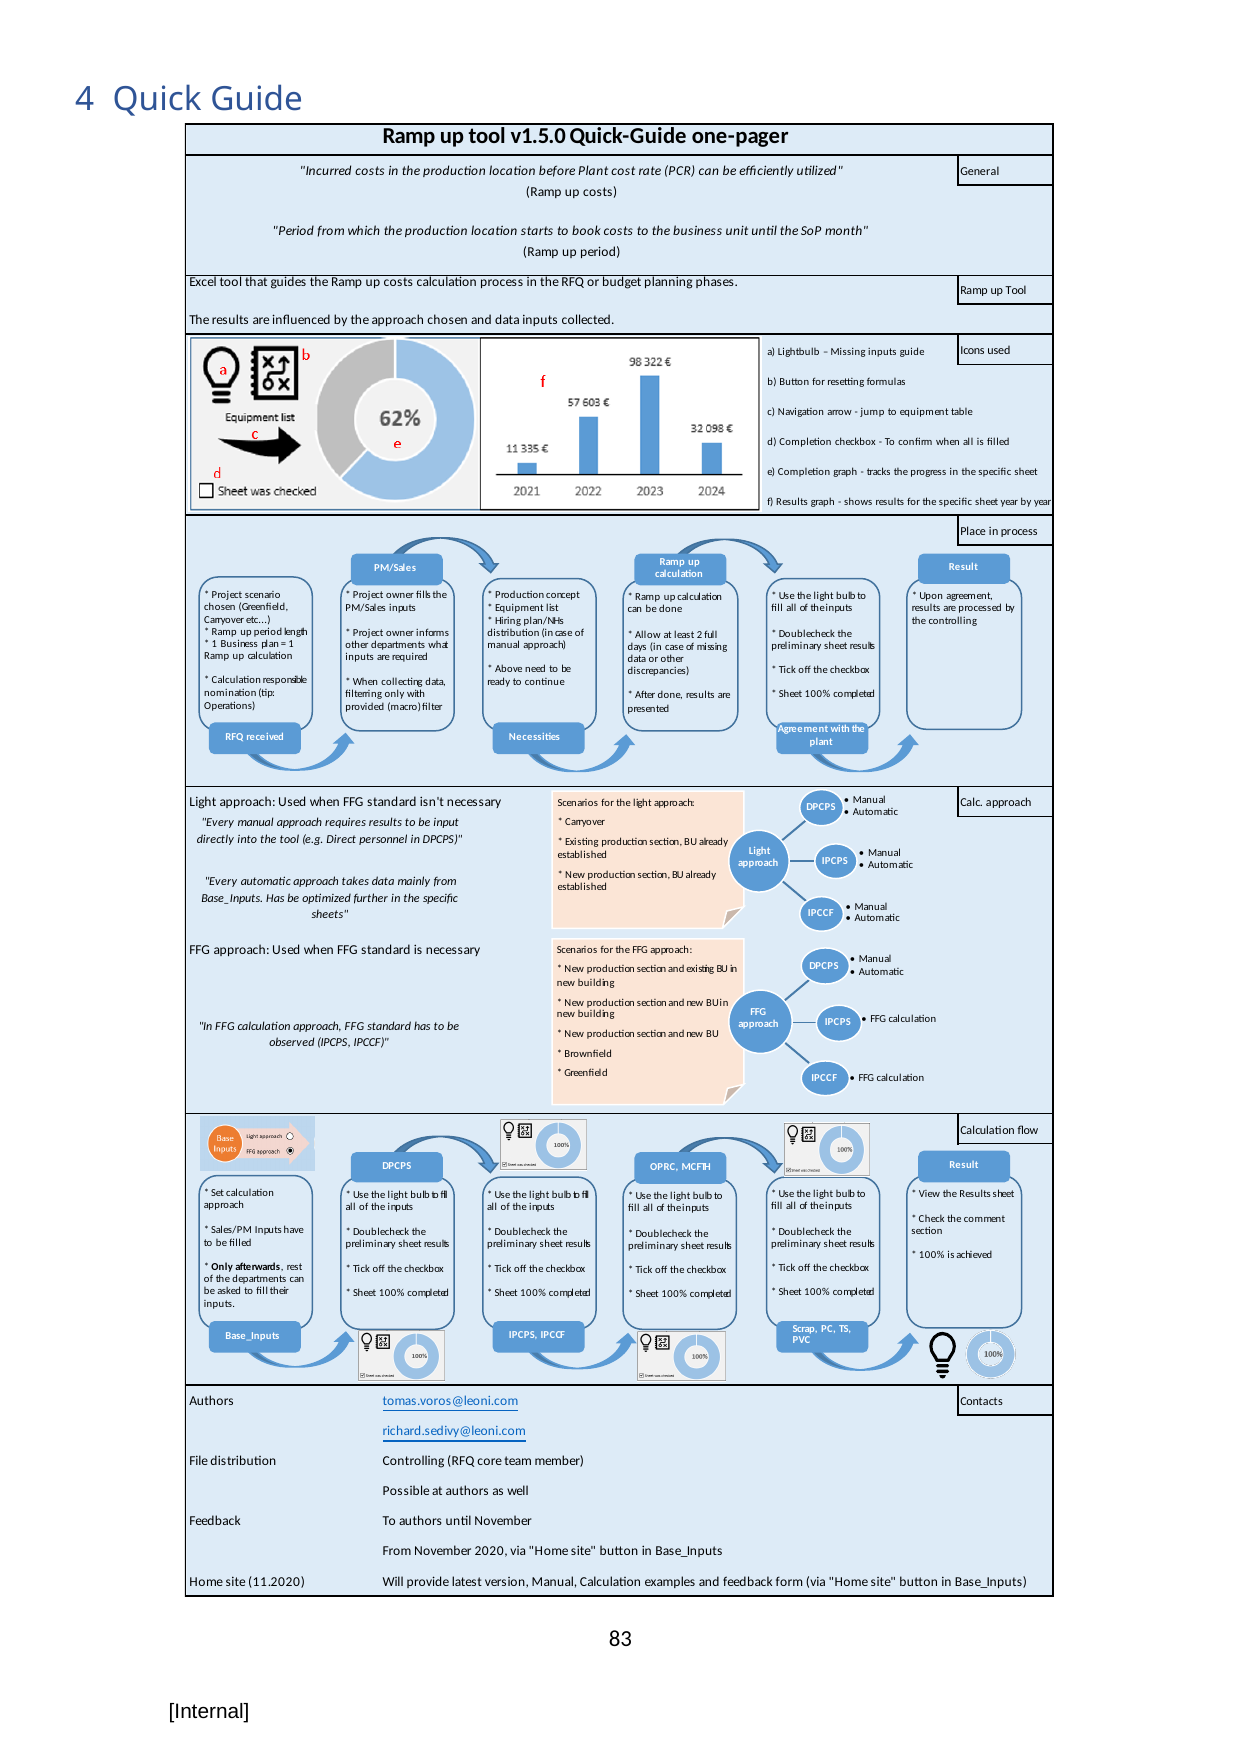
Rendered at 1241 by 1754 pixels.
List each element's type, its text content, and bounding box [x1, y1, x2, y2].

subtitle Quick Guide [75, 75, 1165, 120]
